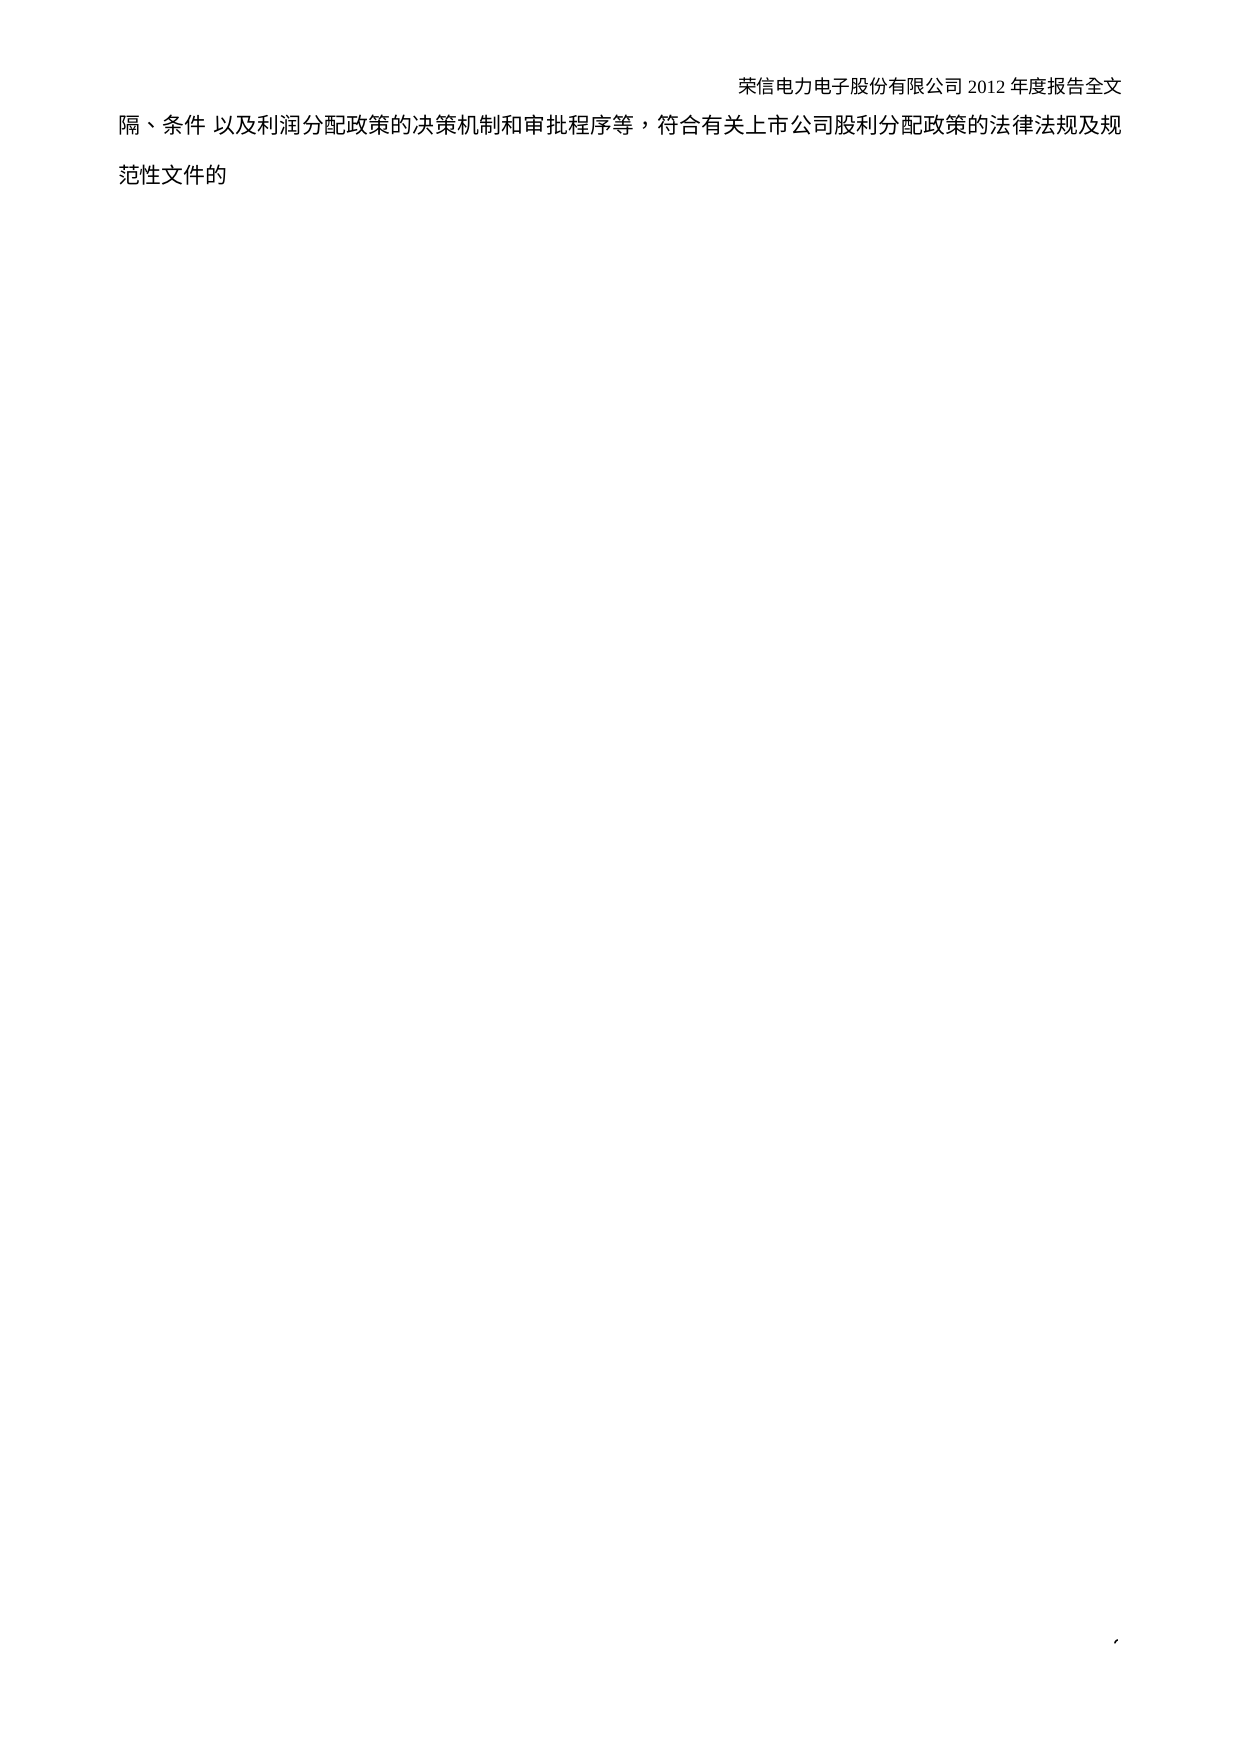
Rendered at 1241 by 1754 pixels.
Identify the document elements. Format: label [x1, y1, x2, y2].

text [118, 110, 1123, 189]
